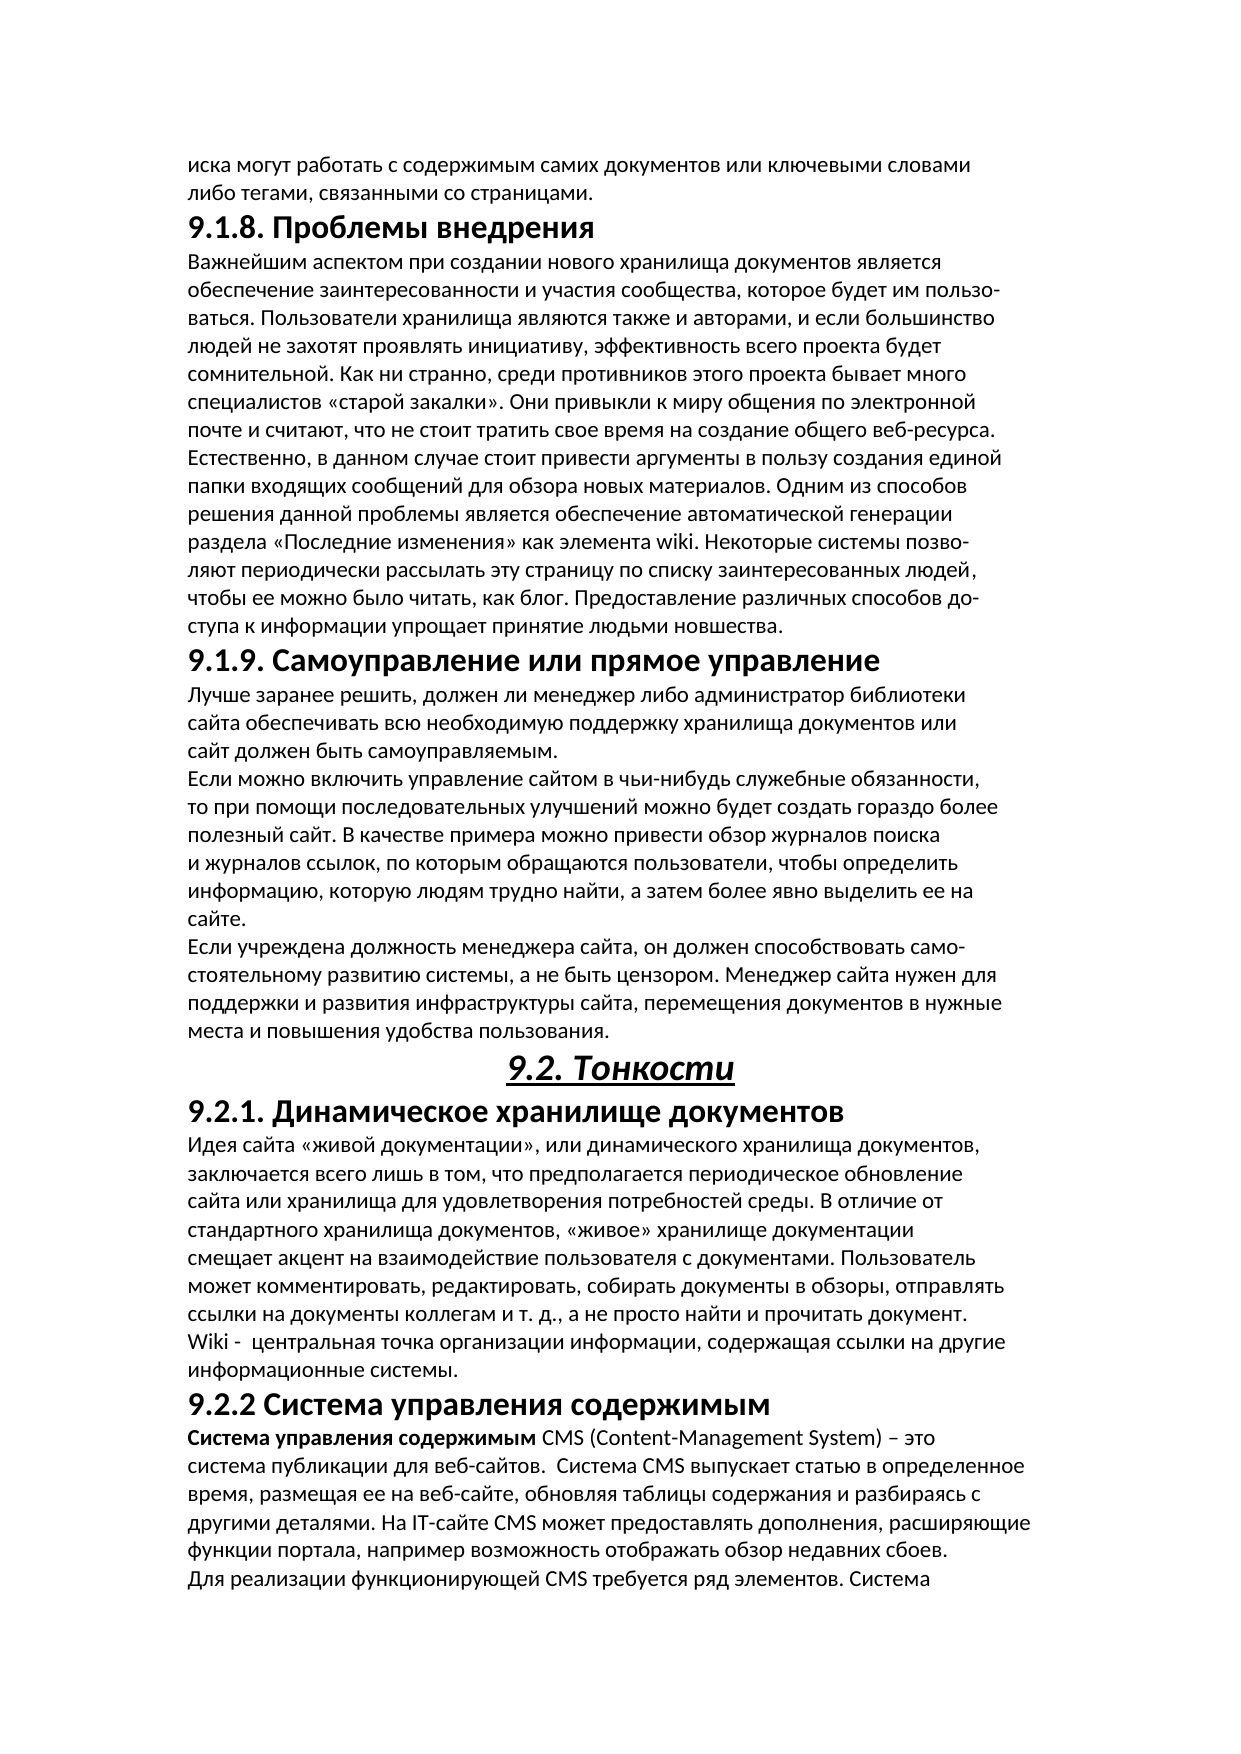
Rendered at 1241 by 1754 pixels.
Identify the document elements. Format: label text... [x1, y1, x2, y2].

text сайт должен быть самоуправляемым. [187, 736, 1053, 764]
text сомнительной. Как ни странно, среди противников этого проекта бывает много [187, 359, 1053, 387]
text смещает акцент на взаимодействие пользователя с документами. Пользователь [187, 1243, 1053, 1271]
text 9.2.2 Система управления содержимым [187, 1383, 1053, 1423]
text почте и считают, что не стоит тратить свое время на создание общего веб-ресурса. [187, 415, 1053, 443]
text то при помощи последовательных улучшений можно будет создать гораздо более [187, 792, 1053, 820]
text полезный сайт. В качестве примера можно привести обзор журналов поиска [187, 820, 1053, 848]
text информацию, которую людям трудно найти, а затем более явно выделить ее на [187, 876, 1053, 904]
text ступа к информации упрощает принятие людьми новшества. [187, 611, 1053, 639]
text Wiki - центральная точка организации информации, содержащая ссылки на другие информационные системы. [187, 1327, 1053, 1383]
text сайта обеспечивать всю необходимую поддержку хранилища документов или [187, 708, 1053, 736]
text стоятельному развитию системы, а не быть цензором. Менеджер сайта нужен для поддержки и развития инфраструктуры сайта, перемещения документов в нужные места и повышения удобства пользования. [187, 960, 1053, 1044]
text 9.1.8. Проблемы внедрения [187, 206, 1053, 247]
text иска могут работать с содержимым самих документов или ключевыми словами [187, 150, 1053, 178]
text 9.2. Тонкости [187, 1044, 1053, 1090]
text ваться. Пользователи хранилища являются также и авторами, и если большинство людей не захотят проявлять инициативу, эффективность всего проекта будет [187, 303, 1053, 359]
text раздела «Последние изменения» как элемента wiki. Некоторые системы позво- [187, 527, 1053, 555]
text Если учреждена должность менеджера сайта, он должен способствовать само- [187, 932, 1053, 960]
text система публикации для веб-сайтов. Система CMS выпускает статью в определенное время, размещая ее на веб-сайте, обновляя таблицы содержания и разбираясь с другими деталями. На IT-сайте CMS может предоставлять дополнения, расширяющие функции портала, например возможность отображать обзор недавних сбоев. [187, 1452, 1053, 1564]
text ссылки на документы коллегам и т. д., а не просто найти и прочитать документ. [187, 1299, 1053, 1327]
text и журналов ссылок, по которым обращаются пользователи, чтобы определить [187, 848, 1053, 876]
text сайте. [187, 904, 1053, 932]
text специалистов «старой закалки». Они привыкли к миру общения по электронной [187, 387, 1053, 415]
text Для реализации функционирующей CMS требуется ряд элементов. Система [187, 1564, 1053, 1592]
text 9.2.1. Динамическое хранилище документов [187, 1090, 1053, 1131]
text может комментировать, редактировать, собирать документы в обзоры, отправлять [187, 1271, 1053, 1299]
text чтобы ее можно было читать, как блог. Предоставление различных способов до- [187, 583, 1053, 611]
text Важнейшим аспектом при создании нового хранилища документов является [187, 247, 1053, 275]
text либо тегами, связанными со страницами. [187, 178, 1053, 206]
text заключается всего лишь в том, что предполагается периодическое обновление [187, 1159, 1053, 1187]
text Естественно, в данном случае стоит привести аргументы в пользу создания единой [187, 443, 1053, 471]
text 9.1.9. Самоуправление или прямое управление [187, 639, 1053, 680]
text обеспечение заинтересованности и участия сообщества, которое будет им пользо- [187, 275, 1053, 303]
text папки входящих сообщений для обзора новых материалов. Одним из способов [187, 471, 1053, 499]
text ляют периодически рассылать эту страницу по списку заинтересованных людей, [187, 555, 1053, 583]
text сайта или хранилища для удовлетворения потребностей среды. В отличие от стандартного хранилища документов, «живое» хранилище документации [187, 1187, 1053, 1243]
text Если можно включить управление сайтом в чьи-нибудь служебные обязанности, [187, 764, 1053, 792]
text Идея сайта «живой документации», или динамического хранилища документов, [187, 1131, 1053, 1159]
text Лучше заранее решить, должен ли менеджер либо администратор библиотеки [187, 680, 1053, 708]
text Система управления содержимым CMS (Content-Management System) – это [187, 1423, 1053, 1452]
text решения данной проблемы является обеспечение автоматической генерации [187, 499, 1053, 527]
